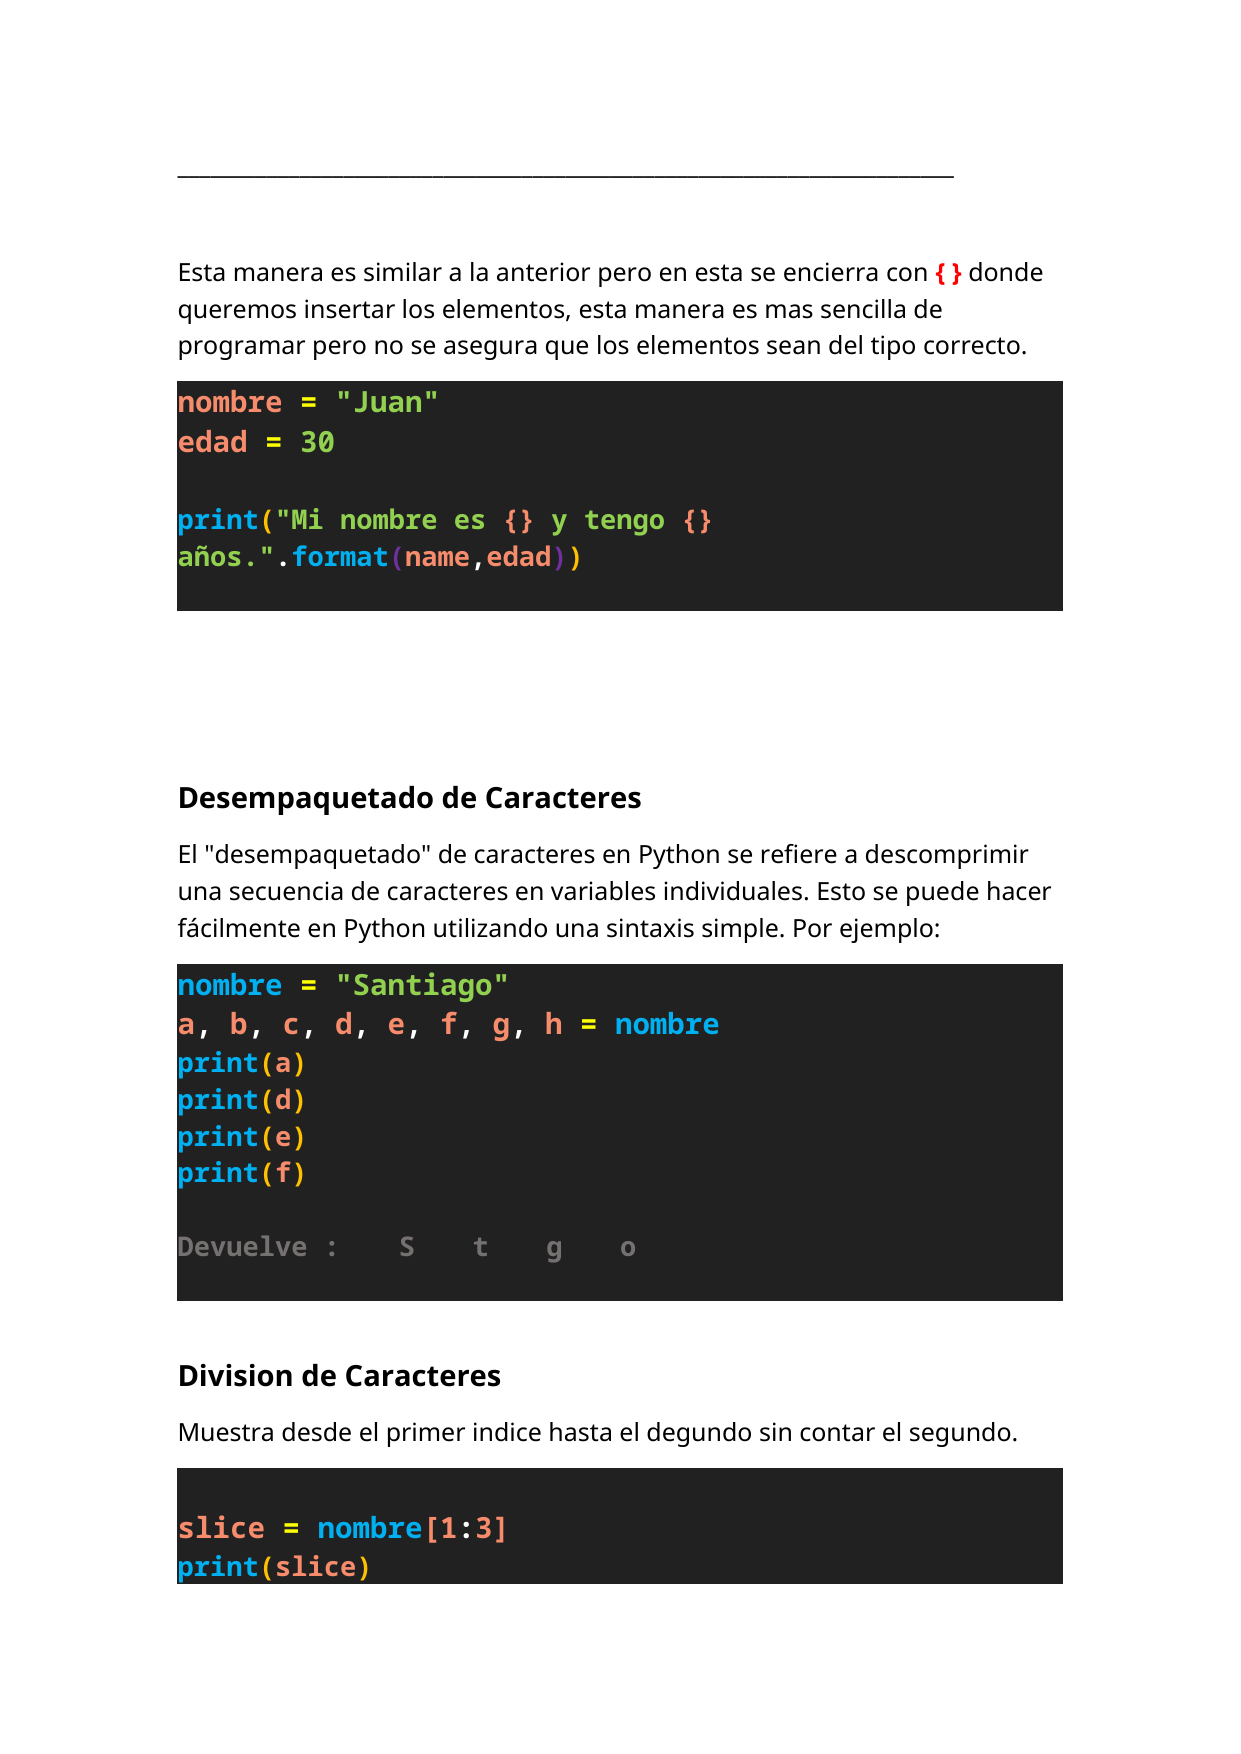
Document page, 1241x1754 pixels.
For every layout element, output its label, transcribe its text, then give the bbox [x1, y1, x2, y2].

text print(f) [177, 1154, 1063, 1191]
text edad = 30 [177, 421, 1063, 461]
text slice = nombre[1:3] [177, 1507, 1063, 1547]
text nombre = "Juan" [177, 381, 1063, 421]
text nombre = "Santiago" [177, 964, 1063, 1004]
text Muestra desde el primer indice hasta el degundo sin contar el segundo. [177, 1414, 1063, 1448]
text print(slice) [177, 1547, 1063, 1584]
text Desempaquetado de Caracteres [177, 777, 1063, 817]
text Devuelve : S t g o [177, 1228, 1063, 1264]
text ______________________________________________________________________ [177, 148, 1063, 182]
text print(e) [177, 1117, 1063, 1154]
text Esta manera es similar a la anterior pero en esta se encierra con { } donde queremos insertar los elementos, esta manera es mas sencilla de programar pero no se asegura que los elementos sean del tipo correcto. [177, 254, 1063, 362]
text print(d) [177, 1080, 1063, 1117]
text El "desempaquetado" de caracteres en Python se refiere a descomprimir una secuencia de caracteres en variables individuales. Esto se puede hacer fácilmente en Python utilizando una sintaxis simple. Por ejemplo: [177, 837, 1063, 944]
text Division de Caracteres [177, 1355, 1063, 1394]
text print("Mi nombre es {} y tengo {} años.".format(name,edad)) [177, 501, 1063, 574]
text print(a) [177, 1043, 1063, 1080]
text a, b, c, d, e, f, g, h = nombre [177, 1004, 1063, 1043]
